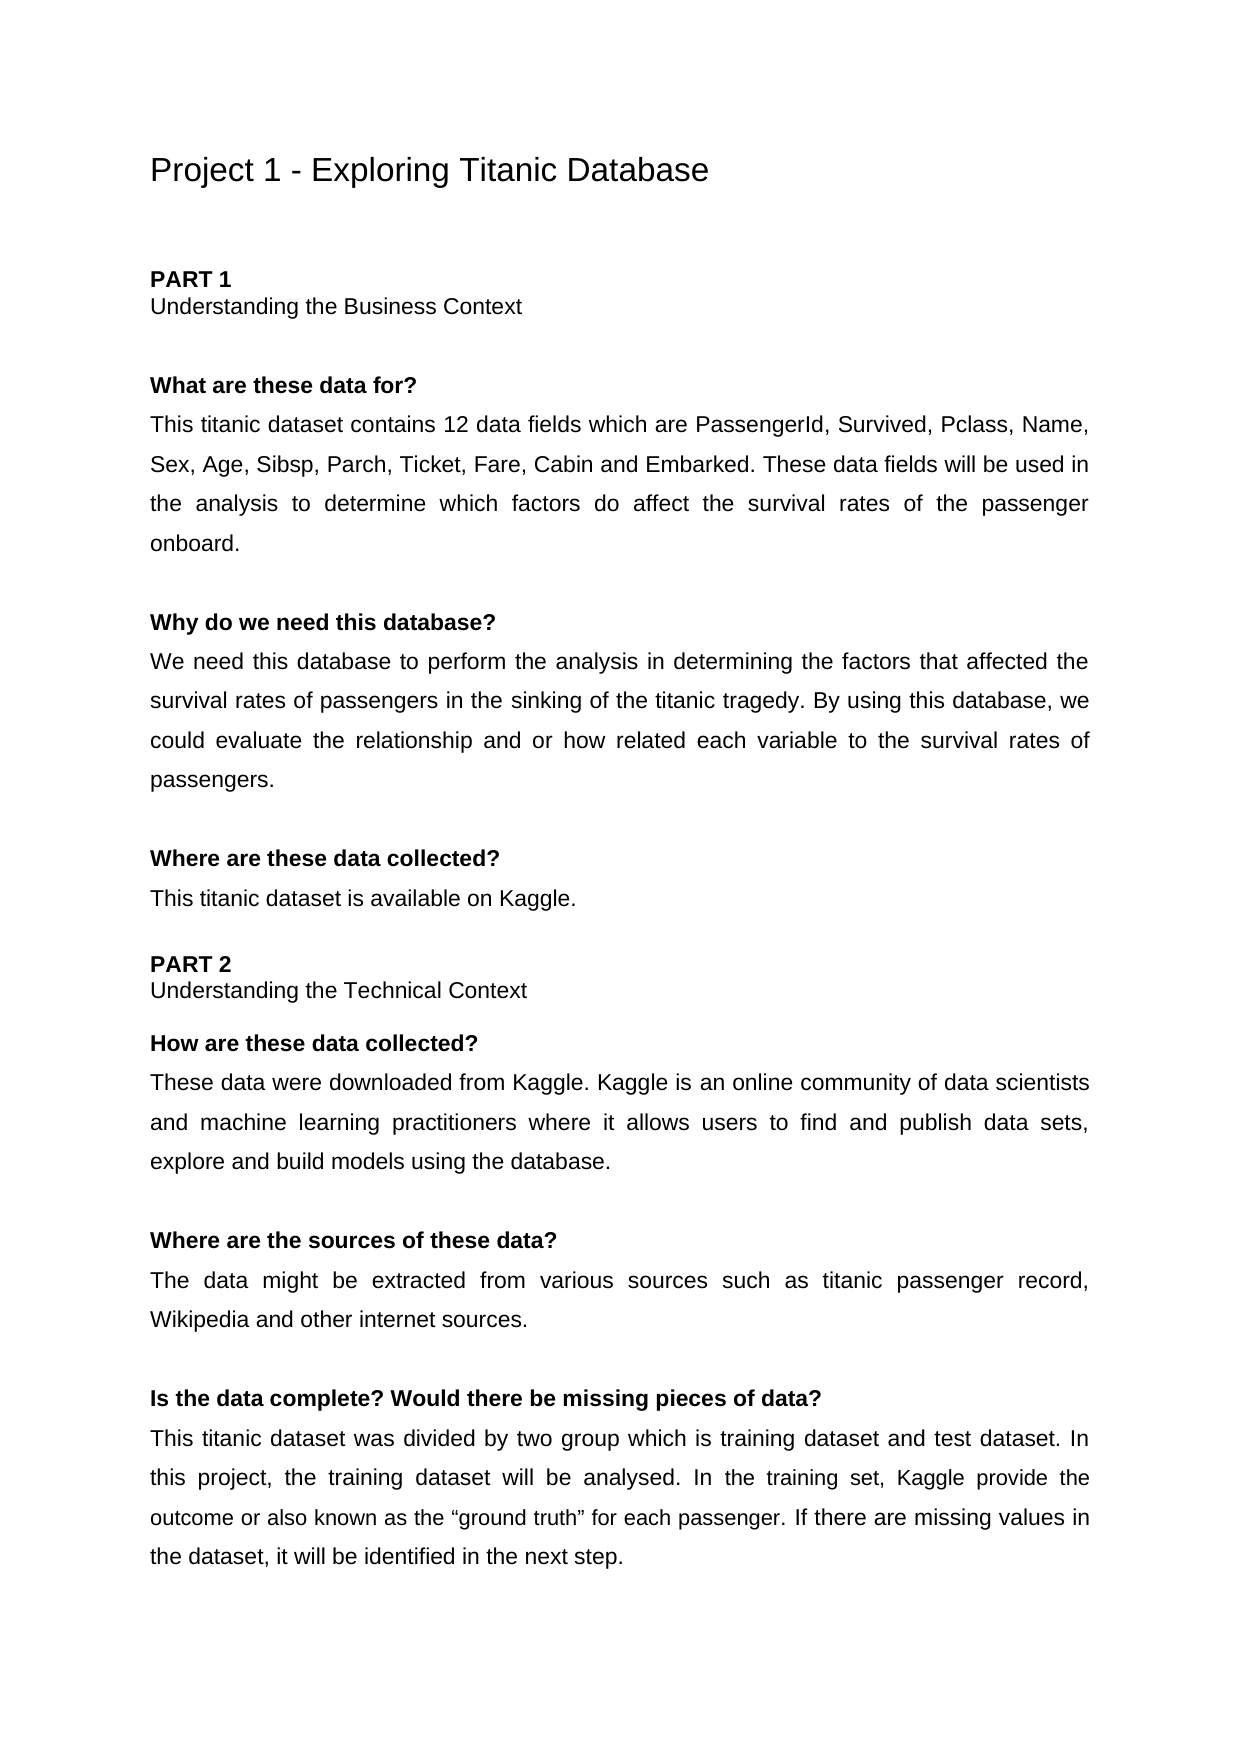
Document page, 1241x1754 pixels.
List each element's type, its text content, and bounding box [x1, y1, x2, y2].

text Why do we need this database? [150, 608, 1090, 635]
text Understanding the Business Context [150, 293, 1090, 319]
text This titanic dataset was divided by two group which is training dataset and test dataset. In this project, the training dataset will be analysed. In the training set, Kaggle provide the outcome or also known as the “ground truth” for each passenger. If there are missing values in the dataset, it will be identified in the next step. [150, 1424, 1090, 1569]
text Where are the sources of these data? [150, 1227, 1090, 1253]
text Understanding the Technical Context [150, 977, 1090, 1003]
text These data were downloaded from Kaggle. Kaggle is an online community of data scientists and machine learning practitioners where it allows users to find and publish data sets, explore and build models using the database. [150, 1069, 1090, 1109]
text This titanic dataset contains 12 data fields which are PassengerId, Survived, Pclass, Name, Sex, Age, Sibsp, Parch, Ticket, Fare, Cabin and Embarked. These data fields will be used in the analysis to determine which factors do affect the survival rates of the passenger onboard. [150, 411, 1090, 556]
text This titanic dataset is available on Kaggle. [150, 885, 1090, 911]
text What are these data for? [150, 372, 1090, 398]
text Is the data complete? Would there be missing pieces of data? [150, 1385, 1090, 1411]
text The data might be extracted from various sources such as titanic passenger record, Wikipedia and other internet sources. [150, 1267, 1090, 1332]
text How are these data collected? [150, 1030, 1090, 1056]
text Project 1 - Exploring Titanic Database [150, 150, 1090, 188]
text PART 1 [150, 266, 1090, 293]
text Where are these data collected? [150, 845, 1090, 872]
text We need this database to perform the analysis in determining the factors that affected the survival rates of passengers in the sinking of the titanic tragedy. By using this database, we could evaluate the relationship and or how related each variable to the survival rates of passengers. [150, 648, 1090, 793]
text These data were downloaded from Kaggle. Kaggle is an online community of data scientists and machine learning practitioners where it allows users to find and publish data sets, explore and build models using the database. [150, 1135, 1090, 1174]
text PART 2 [150, 951, 1090, 977]
